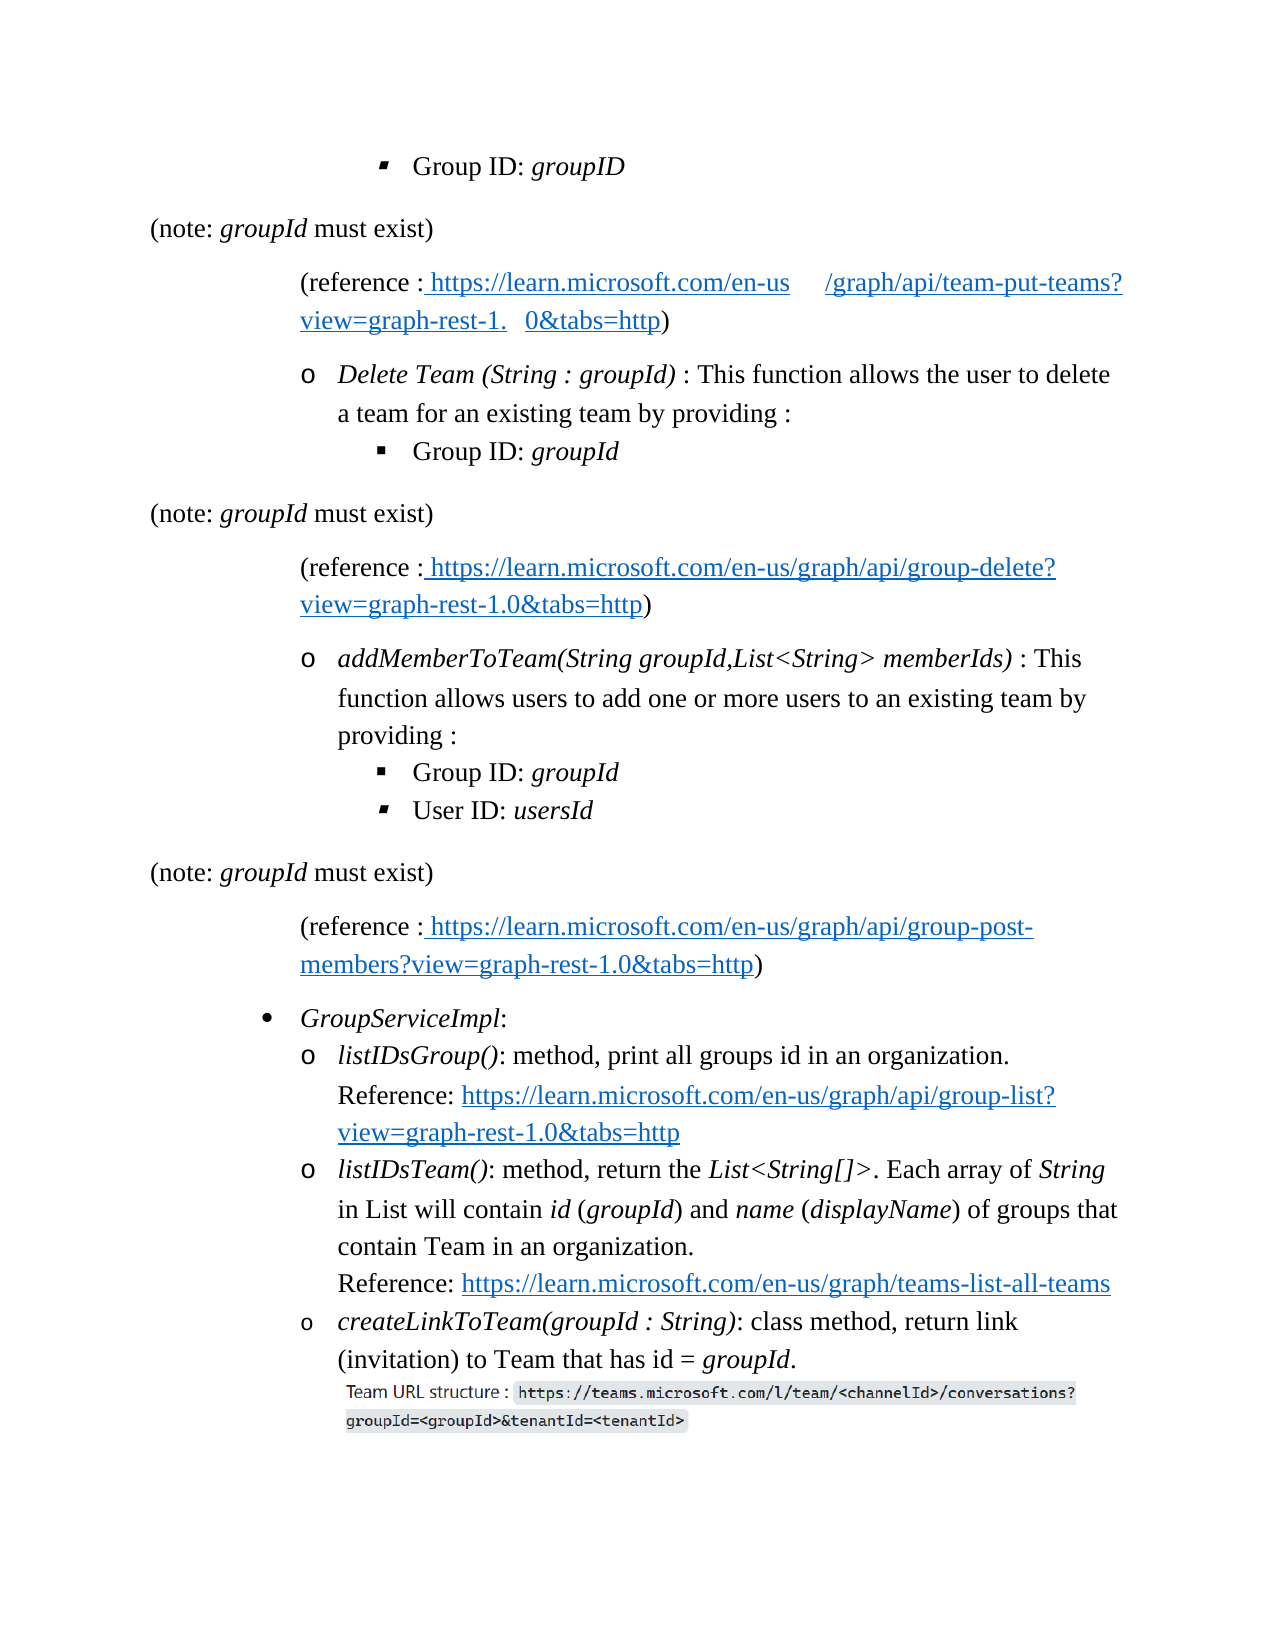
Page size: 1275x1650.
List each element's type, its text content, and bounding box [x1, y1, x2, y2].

list Group ID: groupID [375, 150, 1125, 181]
text (note: groupId must exist) [150, 497, 1125, 528]
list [300, 1305, 1125, 1438]
list Group ID: groupId [375, 756, 1125, 788]
list GroupServiceImpl: [262, 1002, 1125, 1033]
list listIDsGroup(): method, print all groups id in an organization. Reference: https://learn.microsoft.com/en-us/graph/api/group-list?view=graph-rest-1.0&tabs=http [300, 1039, 1125, 1147]
list listIDsTeam(): method, return the List<String[]>. Each array of String in List will contain id (groupId) and name (displayName) of groups that contain Team in an organization. Reference: https://learn.microsoft.com/en-us/graph/teams-list-all-teams [300, 1153, 1125, 1299]
text (reference : https://learn.microsoft.com/en-us/graph/api/group-delete?view=graph-rest-1.0&tabs=http) [300, 551, 1125, 619]
text (note: groupId must exist) [150, 856, 1125, 888]
text (reference : https://learn.microsoft.com/en-us/graph/api/group-post-members?view=graph-rest-1.0&tabs=http) [300, 910, 1125, 979]
list Group ID: groupId [375, 434, 1125, 466]
text (note: groupId must exist) [150, 212, 1125, 244]
list addMemberToTeam(String groupId,List<String> memberIds) : This function allows users to add one or more users to an existing team by providing : [300, 642, 1125, 750]
list Delete Team (String : groupId) : This function allows the user to delete a team for an existing team by providing : [300, 358, 1125, 428]
picture [337, 1379, 1088, 1438]
text (reference : https://learn.microsoft.com/en-us /graph/api/team-put-teams?view=graph-rest-1. 0&tabs=http) [300, 266, 1125, 335]
list User ID: usersId [375, 794, 1125, 825]
